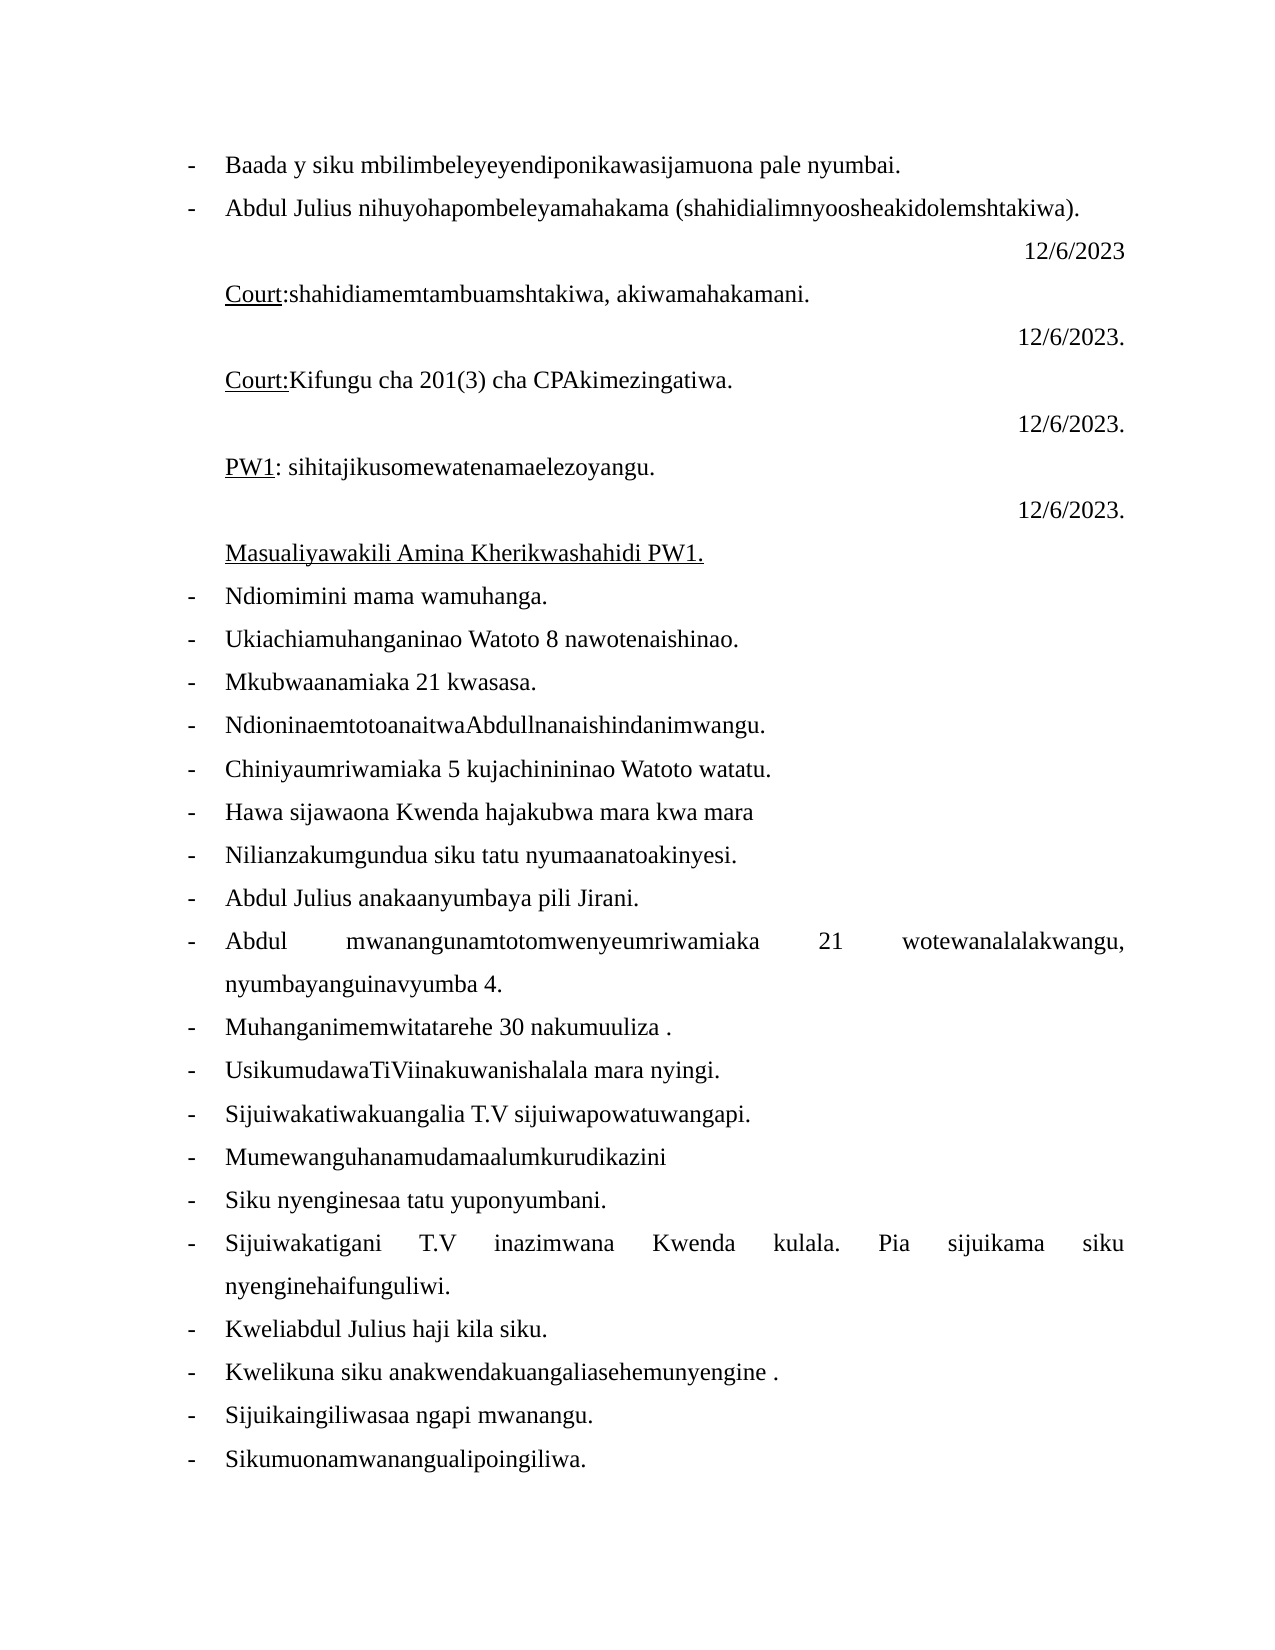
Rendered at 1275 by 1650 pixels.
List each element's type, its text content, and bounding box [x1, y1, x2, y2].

list NdioninaemtotoanaitwaAbdullnanaishindanimwangu. [187, 711, 1125, 739]
list Ukiachiamuhanganinao Watoto 8 nawotenaishinao. [187, 624, 1125, 653]
list Court:Kifungu cha 201(3) cha CPAkimezingatiwa. [225, 366, 1125, 394]
list Hawa sijawaona Kwenda hajakubwa mara kwa mara [187, 797, 1125, 826]
list Kwelikuna siku anakwendakuangaliasehemunyengine . [187, 1357, 1125, 1386]
list Abdul Julius nihuyohapombeleyamahakama (shahidialimnyoosheakidolemshtakiwa). [187, 193, 1125, 222]
list Chiniyaumriwamiaka 5 kujachinininao Watoto watatu. [187, 754, 1125, 782]
list Abdul mwanangunamtotomwenyeumriwamiaka 21 wotewanalalakwangu, nyumbayanguinavyumba 4. [187, 926, 1125, 998]
list Abdul Julius anakaanyumbaya pili Jirani. [187, 883, 1125, 912]
list Sijuikaingiliwasaa ngapi mwanangu. [187, 1401, 1125, 1429]
list Kweliabdul Julius haji kila siku. [187, 1314, 1125, 1343]
list PW1: sihitajikusomewatenamaelezoyangu. [225, 452, 1125, 481]
list Sijuiwakatiwakuangalia T.V sijuiwapowatuwangapi. [187, 1099, 1125, 1127]
list 12/6/2023. [225, 409, 1125, 437]
list 12/6/2023. [225, 322, 1125, 351]
list 12/6/2023. [225, 495, 1125, 524]
list 12/6/2023 [225, 236, 1125, 265]
list Court:shahidiamemtambuamshtakiwa, akiwamahakamani. [225, 279, 1125, 308]
list Siku nyenginesaa tatu yuponyumbani. [187, 1185, 1125, 1214]
list Baada y siku mbilimbeleyeyendiponikawasijamuona pale nyumbai. [187, 150, 1125, 179]
list Mkubwaanamiaka 21 kwasasa. [187, 667, 1125, 696]
list Masualiyawakili Amina Kherikwashahidi PW1. [225, 538, 1125, 567]
list Sijuiwakatigani T.V inazimwana Kwenda kulala. Pia sijuikama siku nyenginehaifunguliwi. [187, 1228, 1125, 1300]
list Sikumuonamwanangualipoingiliwa. [187, 1444, 1125, 1472]
list Ndiomimini mama wamuhanga. [187, 581, 1125, 610]
list Nilianzakumgundua siku tatu nyumaanatoakinyesi. [187, 840, 1125, 869]
list UsikumudawaTiViinakuwanishalala mara nyingi. [187, 1056, 1125, 1084]
list Muhanganimemwitatarehe 30 nakumuuliza . [187, 1012, 1125, 1041]
list Mumewanguhanamudamaalumkurudikazini [187, 1142, 1125, 1171]
